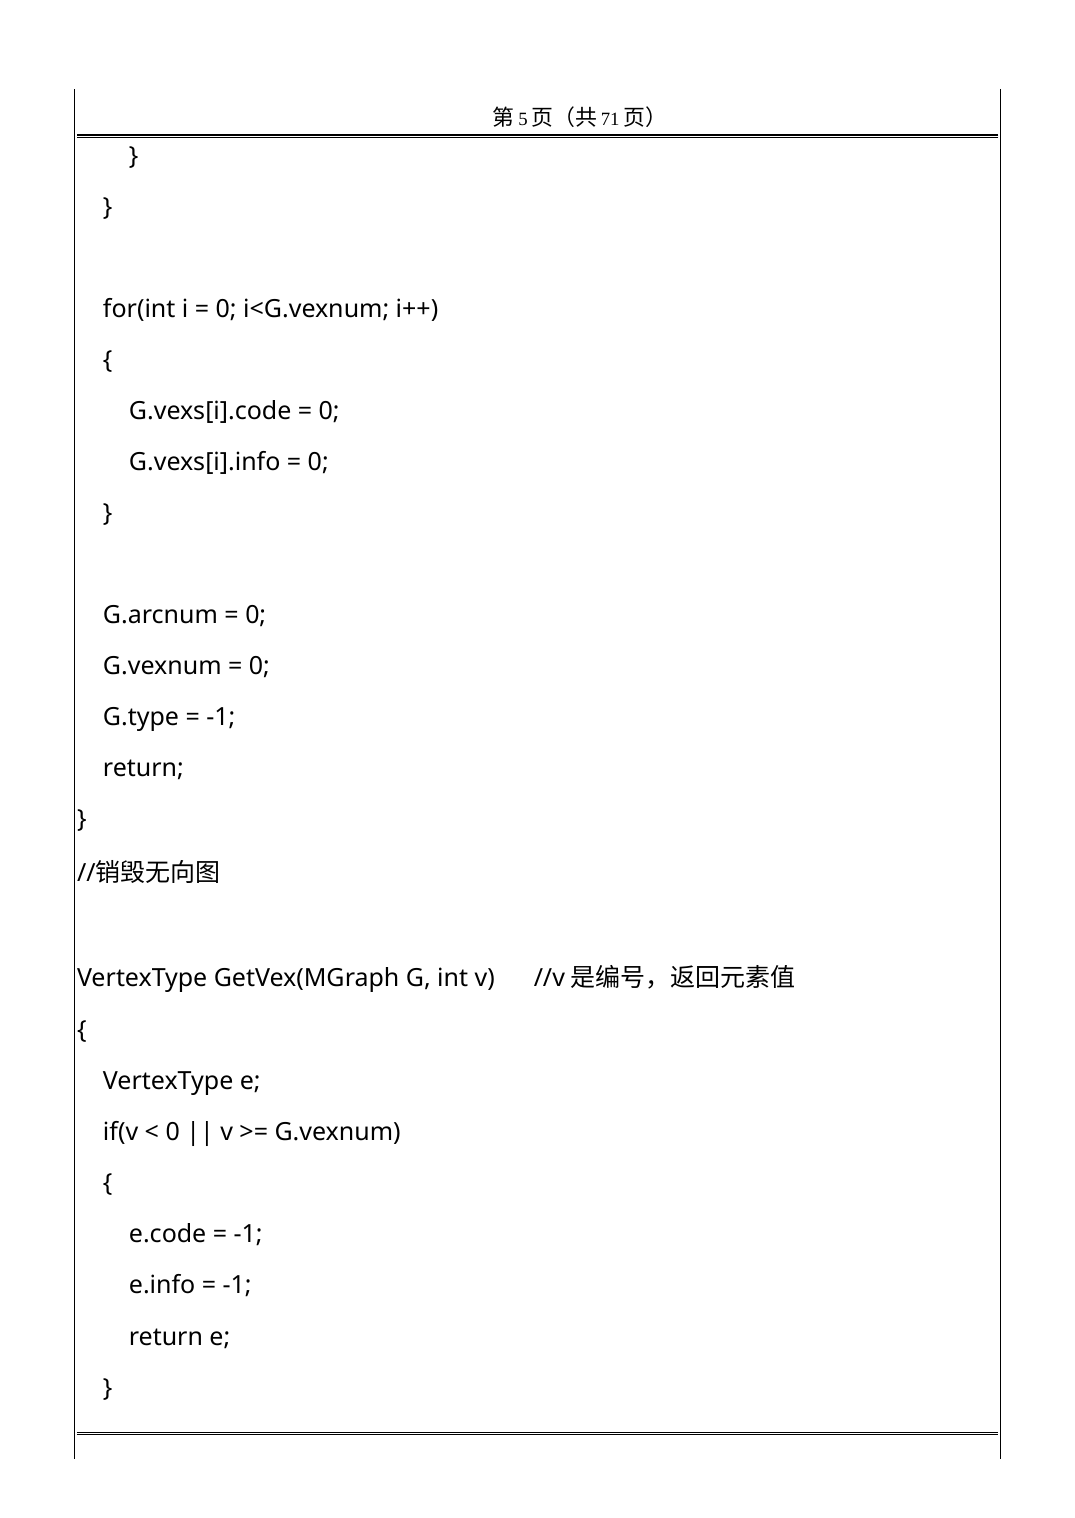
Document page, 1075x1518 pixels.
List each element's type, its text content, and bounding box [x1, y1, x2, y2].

text VertexType GetVex(MGraph G, int v) //v是编号，返回元素值 [77, 958, 998, 994]
text { [77, 342, 998, 376]
text return; [77, 750, 998, 784]
text for(int i = 0; i<G.vexnum; i++) [77, 291, 998, 325]
text G.arcnum = 0; [77, 597, 998, 631]
text G.type = -1; [77, 699, 998, 733]
text //销毁无向图 [77, 852, 998, 888]
text } [77, 138, 998, 172]
text { [77, 1165, 998, 1199]
text return e; [77, 1318, 998, 1352]
text VertexType e; [77, 1063, 998, 1097]
text } [77, 495, 998, 529]
text G.vexs[i].code = 0; [77, 393, 998, 427]
text { [77, 1012, 998, 1046]
text } [77, 189, 998, 223]
text } [77, 801, 998, 835]
text } [77, 1369, 998, 1403]
text e.code = -1; [77, 1216, 998, 1250]
text if(v < 0 || v >= G.vexnum) [77, 1114, 998, 1148]
text G.vexnum = 0; [77, 648, 998, 682]
text e.info = -1; [77, 1267, 998, 1301]
text G.vexs[i].info = 0; [77, 444, 998, 478]
